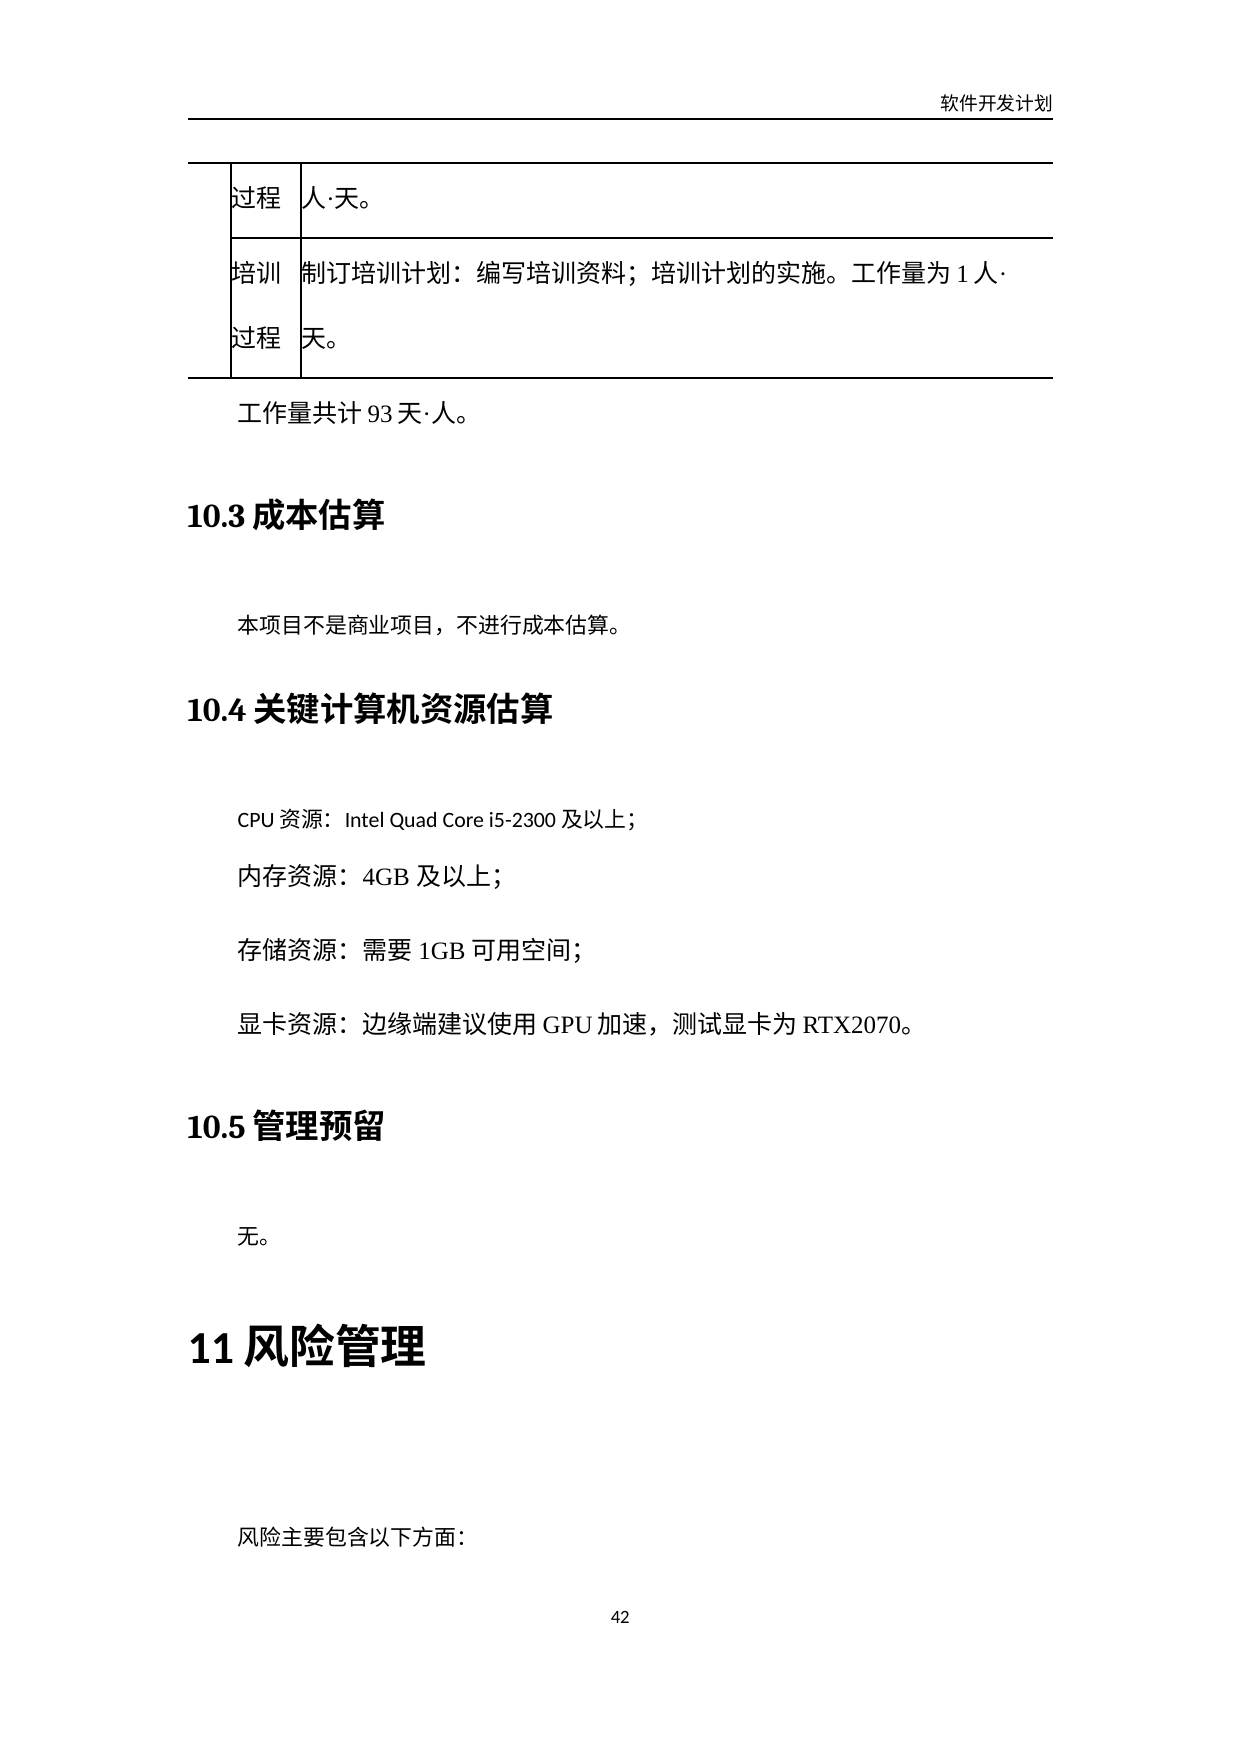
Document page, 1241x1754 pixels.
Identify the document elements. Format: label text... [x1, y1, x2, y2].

subtitle 10.4关键计算机资源估算 [187, 675, 1053, 740]
subtitle 10.5管理预留 [187, 1092, 1053, 1157]
subtitle 11风险管理 [187, 1294, 1053, 1392]
subtitle 10.3成本估算 [187, 480, 1053, 545]
